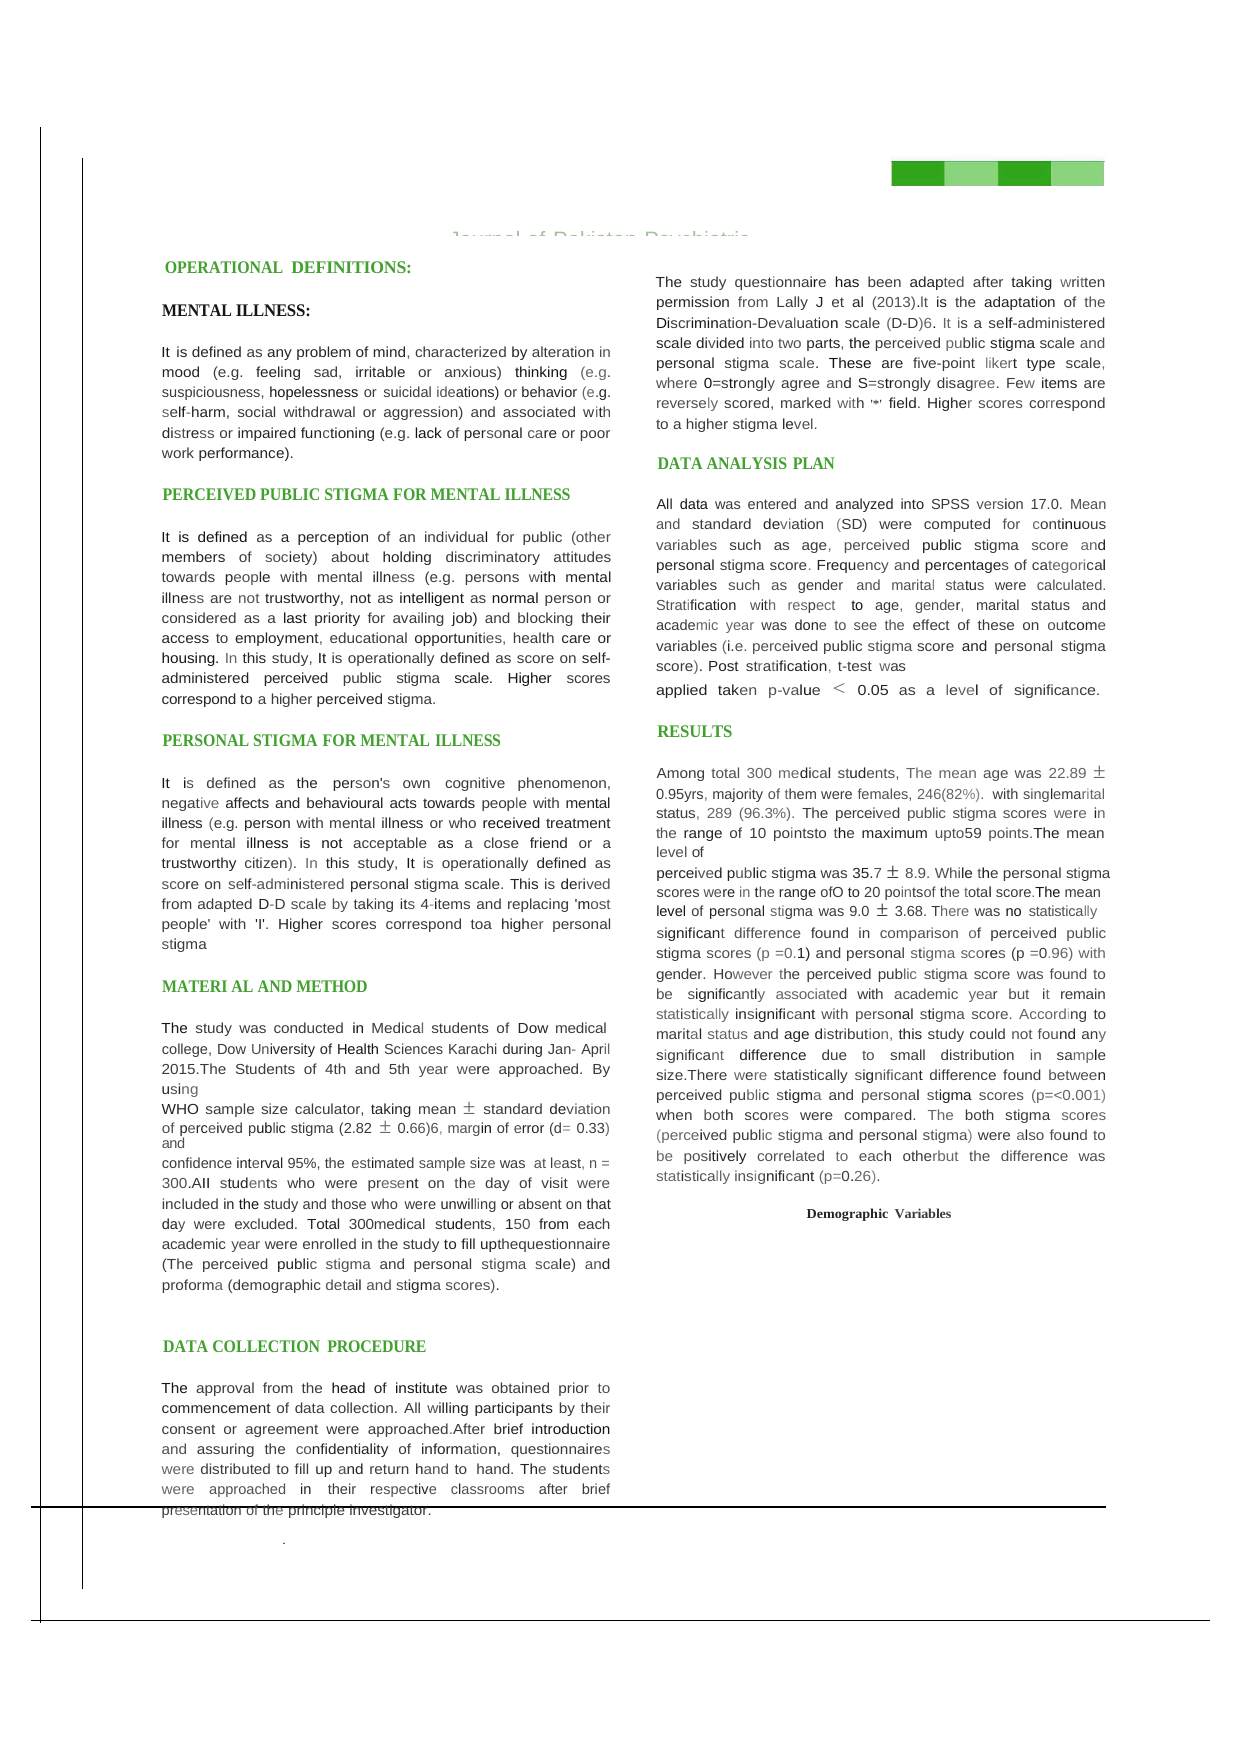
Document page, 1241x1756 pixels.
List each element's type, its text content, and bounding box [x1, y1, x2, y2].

subtitle DATA COLLECTION PROCEDURE [163, 1336, 611, 1356]
subtitle OPERATIONAL DEFINITIONS: [164, 257, 611, 277]
text MENTAL ILLNESS: [162, 300, 611, 320]
text perceived public stigma was 35.7 ± 8.9. While the personal stigma [656, 863, 1117, 882]
picture [890, 155, 1105, 186]
text It is defined as any problem of mind, characterized by alteration in mood (e.g. feeling sad, irritable or anxious) thinking (e.g. suspiciousness, hopelessness or suicidal ideations) or behavior (e.g. self-harm, social withdrawal or aggression) and associated with distress or impaired functioning (e.g. lack of personal care or poor work performance). [161, 343, 611, 461]
text scores were in the range ofO to 20 pointsof the total score.The mean level of personal stigma was 9.0 ± 3.68. There was no statistically [656, 886, 1117, 921]
subtitle PERSONAL STIGMA FOR MENTAL ILLNESS [162, 730, 611, 750]
subtitle PERCEIVED PUBLIC STIGMA FOR MENTAL ILLNESS [162, 484, 611, 504]
text It is defined as the person's own cognitive phenomenon, negative affects and behavioural acts towards people with mental illness (e.g. person with mental illness or who received treatment for mental illness is not acceptable as a close friend or a trustworthy citizen). In this study, It is operationally defined as score on self-administered personal stigma scale. This is derived from adapted D-D scale by taking its 4-items and replacing 'most people' with 'I'. Higher scores correspond toa higher personal stigma [161, 774, 611, 953]
text It is defined as a perception of an individual for public (other members of society) about holding discriminatory attitudes towards people with mental illness (e.g. persons with mental illness are not trustworthy, not as intelligent as normal person or considered as a last priority for availing job) and blocking their access to employment, educational opportunities, health care or housing. In this study, It is operationally defined as score on self-administered perceived public stigma scale. Higher scores correspond to a higher perceived stigma. [161, 529, 611, 707]
text WHO sample size calculator, taking mean ± standard deviation of perceived public stigma (2.82 ± 0.66)6, margin of error (d= 0.33) and [161, 1099, 611, 1151]
text All data was entered and analyzed into SPSS version 17.0. Mean and standard deviation (SD) were computed for continuous variables such as age, perceived public stigma score and personal stigma score. Frequency and percentages of categorical variables such as gender and marital status were calculated. Stratification with respect to age, gender, marital status and academic year was done to see the effect of these on outcome variables (i.e. perceived public stigma score and personal stigma score). Post stratification, t-test was [656, 496, 1106, 674]
text significant difference found in comparison of perceived public stigma scores (p =0.1) and personal stigma scores (p =0.96) with gender. However the perceived public stigma score was found to be significantly associated with academic year but it remain statistically insignificant with personal stigma score. According to marital status and age distribution, this study could not found any significant difference due to small distribution in sample size.There were statistically significant difference found between perceived public stigma and personal stigma scores (p=<0.001) when both scores were compared. The both stigma scores (perceived public stigma and personal stigma) were also found to be positively correlated to each otherbut the difference was statistically insignificant (p=0.26). [656, 925, 1106, 1184]
text Among total 300 medical students, The mean age was 22.89 ± 0.95yrs, majority of them were females, 246(82%). with singlemarital status, 289 (96.3%). The perceived public stigma scores were in the range of 10 pointsto the maximum upto59 points.The mean level of [656, 758, 1105, 860]
text applied taken p-value < 0.05 as a level of significance. [656, 678, 1117, 699]
text The approval from the head of institute was obtained prior to commencement of data collection. All willing participants by their consent or agreement were approached.After brief introduction and assuring the confidentiality of information, questionnaires were distributed to fill up and return hand to hand. The students were approached in their respective classrooms after brief presentation of the principle investigator. [161, 1380, 611, 1518]
subtitle MATERI AL AND METHOD [162, 976, 611, 997]
subtitle DATA ANALYSIS PLAN [657, 453, 1117, 473]
subtitle RESULTS [657, 720, 1117, 741]
text The study questionnaire has been adapted after taking written permission from Lally J et al (2013).lt is the adaptation of the Discrimination-Devaluation scale (D-D)6. It is a self-administered scale divided into two parts, the perceived public stigma scale and personal stigma scale. These are five-point likert type scale, where 0=strongly agree and S=strongly disagree. Few items are reversely scored, marked with '*' field. Higher scores correspond to a higher stigma level. [655, 274, 1106, 432]
text The study was conducted in Medical students of Dow medical [161, 1020, 611, 1037]
text Demographic Variables [806, 1206, 1117, 1221]
text college, Dow University of Health Sciences Karachi during Jan- April 2015.The Students of 4th and 5th year were approached. By using [161, 1038, 610, 1097]
text confidence interval 95%, the estimated sample size was at least, n = 300.AII students who were present on the day of visit were included in the study and those who were unwilling or absent on that day were excluded. Total 300medical students, 150 from each academic year were enrolled in the study to fill upthequestionnaire (The perceived public stigma and personal stigma scale) and proforma (demographic detail and stigma scores). [162, 1155, 611, 1293]
